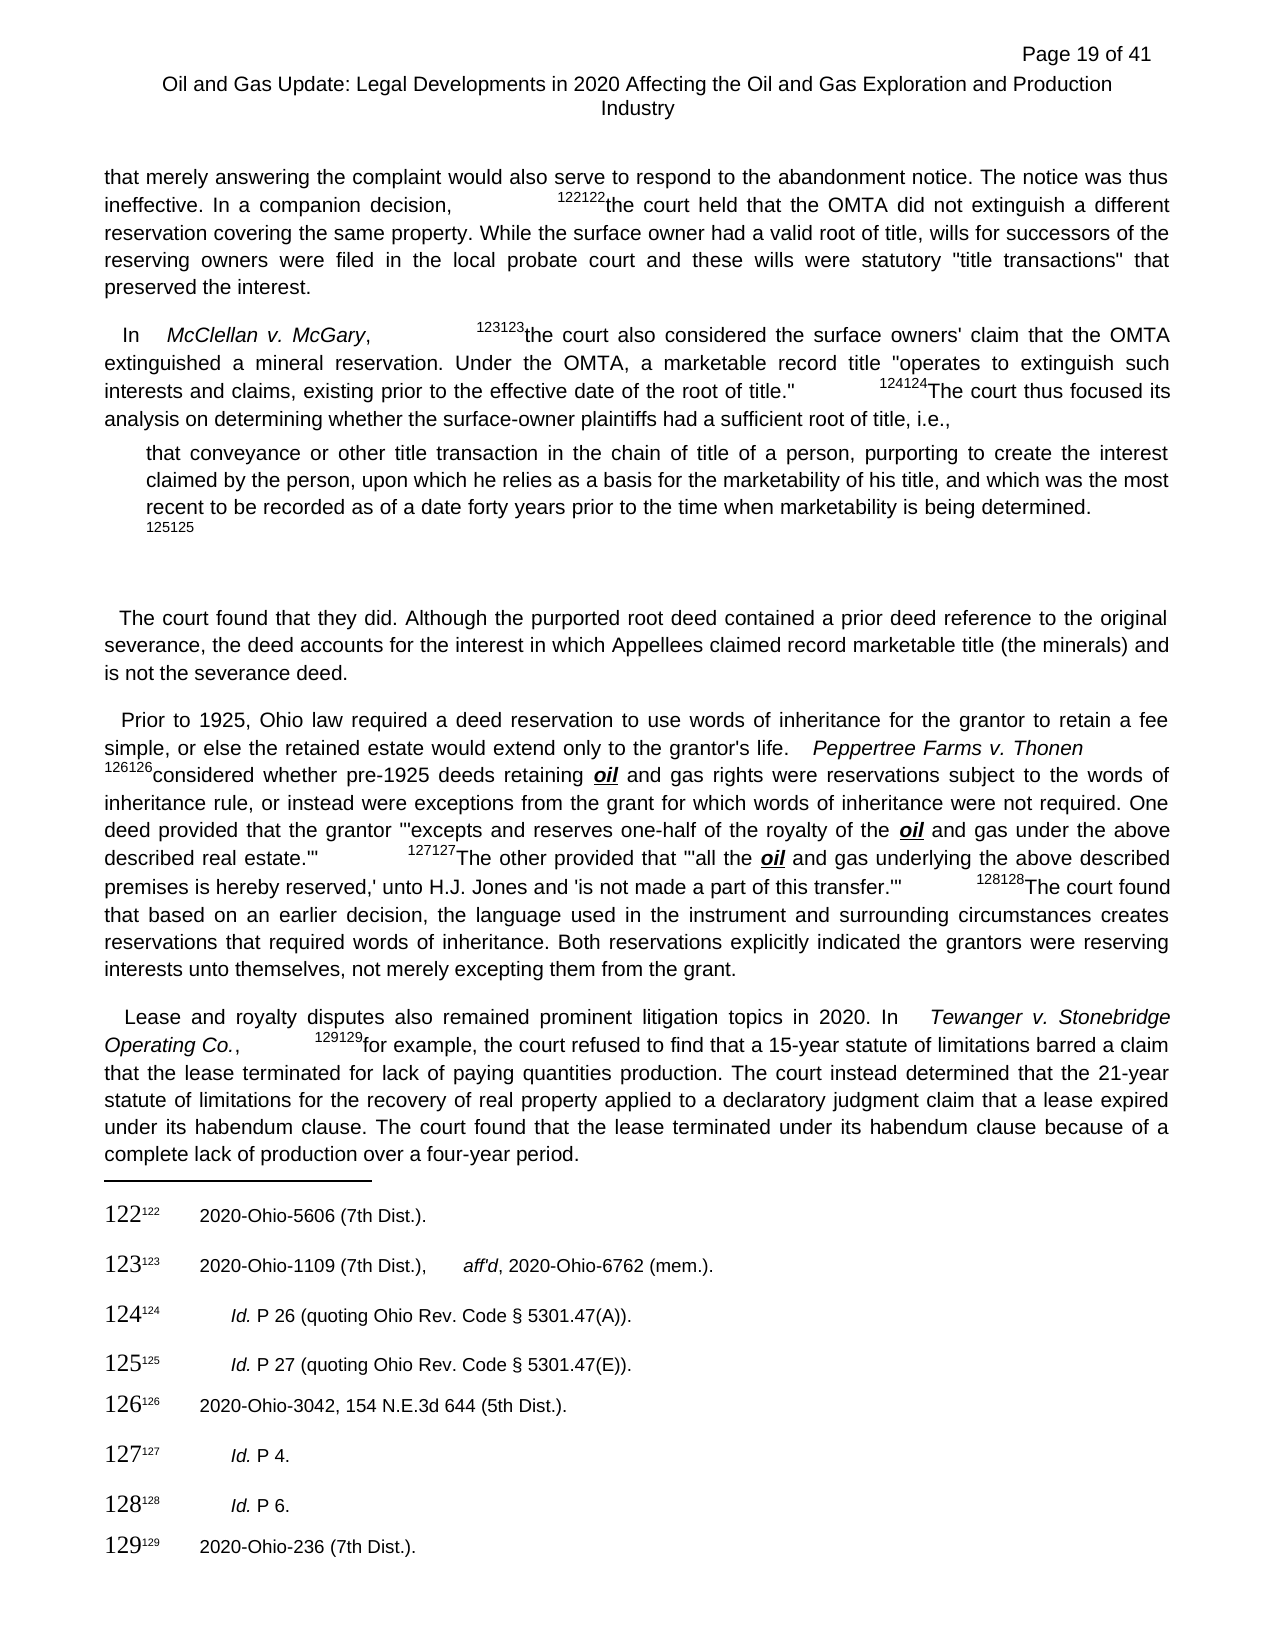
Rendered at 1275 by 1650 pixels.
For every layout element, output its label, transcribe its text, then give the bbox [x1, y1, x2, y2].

text In McClellan v. McGary, 123the court also considered the surface owners' claim that the OMTA extinguished a mineral reservation. Under the OMTA, a marketable record title "operates to extinguish such interests and claims, existing prior to the effective date of the root of title." 124The court thus focused its analysis on determining whether the surface-owner plaintiffs had a sufficient root of title, i.e., [104, 319, 1171, 431]
text Prior to 1925, Ohio law required a deed reservation to use words of inheritance for the grantor to retain a fee simple, or else the retained estate would extend only to the grantor's life. Peppertree Farms v. Thonen 126considered whether pre-1925 deeds retaining oil and gas rights were reservations subject to the words of inheritance rule, or instead were exceptions from the grant for which words of inheritance were not required. One deed provided that the grantor "'excepts and reserves one-half of the royalty of the oil and gas under the above described real estate.'" 127The other provided that "'all the oil and gas underlying the above described premises is hereby reserved,' unto H.J. Jones and 'is not made a part of this transfer.'" 128The court found that based on an earlier decision, the language used in the instrument and surrounding circumstances creates reservations that required words of inheritance. Both reservations explicitly indicated the grantors were reserving interests unto themselves, not merely excepting them from the grant. [104, 705, 1171, 981]
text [104, 161, 1171, 298]
text The court found that they did. Although the purported root deed contained a prior deed reference to the original severance, the deed accounts for the interest in which Appellees claimed record marketable title (the minerals) and is not the severance deed. [104, 603, 1171, 684]
text Lease and royalty disputes also remained prominent litigation topics in 2020. In Tewanger v. Stonebridge Operating Co., 129for example, the court refused to find that a 15-year statute of limitations barred a claim that the lease terminated for lack of paying quantities production. The court instead determined that the 21-year statute of limitations for the recovery of real property applied to a declaratory judgment claim that a lease expired under its habendum clause. The court found that the lease terminated under its habendum clause because of a complete lack of production over a four-year period. [104, 1002, 1171, 1166]
text that conveyance or other title transaction in the chain of title of a person, purporting to create the interest claimed by the person, upon which he relies as a basis for the marketability of his title, and which was the most recent to be recorded as of a date forty years prior to the time when marketability is being determined. 125 [146, 437, 1171, 547]
